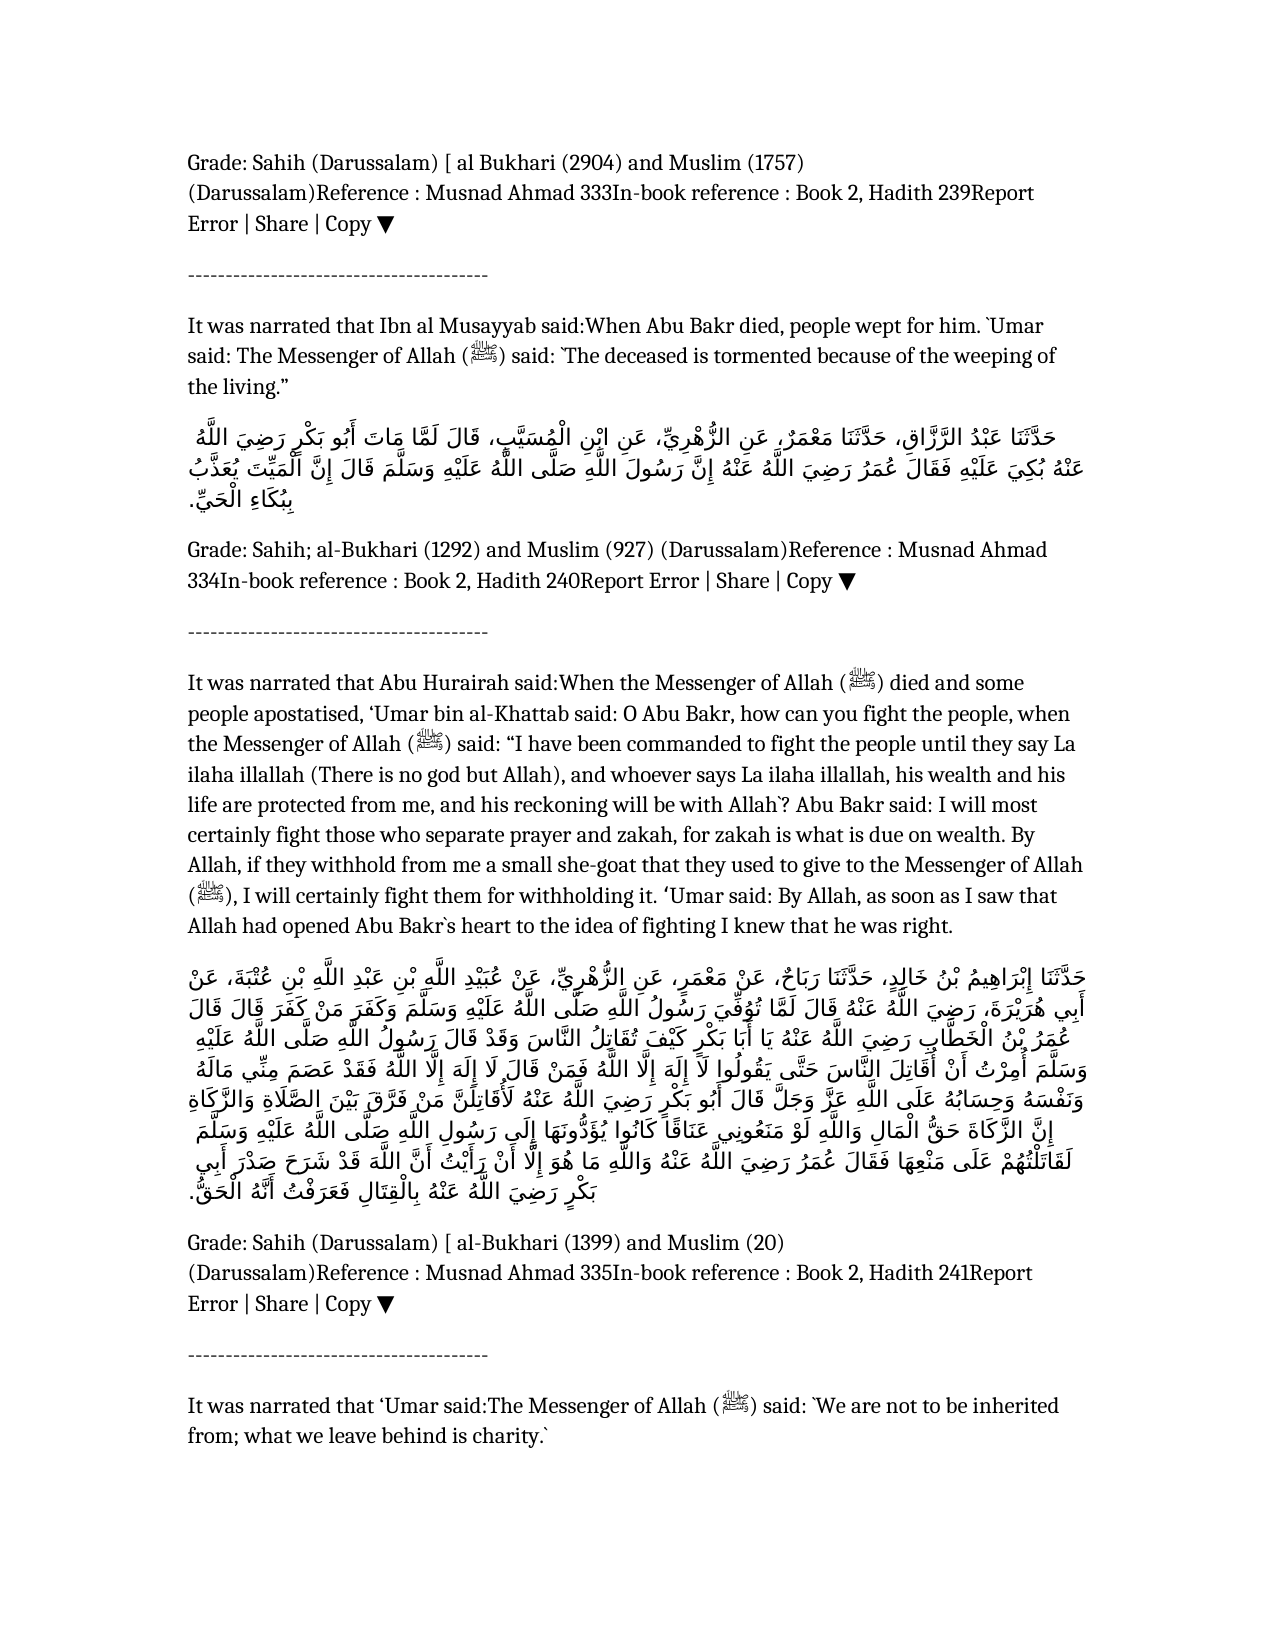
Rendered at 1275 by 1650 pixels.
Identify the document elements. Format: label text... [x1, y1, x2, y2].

text حَدَّثَنَا إِبْرَاهِيمُ بْنُ خَالِدٍ، حَدَّثَنَا رَبَاحٌ، عَنْ مَعْمَرٍ، عَنِ الزُّهْرِيِّ، عَنْ عُبَيْدِ اللَّهِ بْنِ عَبْدِ اللَّهِ بْنِ عُتْبَةَ، عَنْ أَبِي هُرَيْرَةَ، رَضِيَ اللَّهُ عَنْهُ قَالَ لَمَّا تُوُفِّيَ رَسُولُ اللَّهِ صَلَّى اللَّهُ عَلَيْهِ وَسَلَّمَ وَكَفَرَ مَنْ كَفَرَ قَالَ قَالَ عُمَرُ بْنُ الْخَطَّابِ رَضِيَ اللَّهُ عَنْهُ يَا أَبَا بَكْرٍ كَيْفَ تُقَاتِلُ النَّاسَ وَقَدْ قَالَ رَسُولُ اللَّهِ صَلَّى اللَّهُ عَلَيْهِ وَسَلَّمَ أُمِرْتُ أَنْ أُقَاتِلَ النَّاسَ حَتَّى يَقُولُوا لَا إِلَهَ إِلَّا اللَّهُ فَمَنْ قَالَ لَا إِلَهَ إِلَّا اللَّهُ فَقَدْ عَصَمَ مِنِّي مَالَهُ وَنَفْسَهُ وَحِسَابُهُ عَلَى اللَّهِ عَزَّ وَجَلَّ قَالَ أَبُو بَكْرٍ رَضِيَ اللَّهُ عَنْهُ لَأُقَاتِلَنَّ مَنْ فَرَّقَ بَيْنَ الصَّلَاةِ وَالزَّكَاةِ إِنَّ الزَّكَاةَ حَقُّ الْمَالِ وَاللَّهِ لَوْ مَنَعُونِي عَنَاقًا كَانُوا يُؤَدُّونَهَا إِلَى رَسُولِ اللَّهِ صَلَّى اللَّهُ عَلَيْهِ وَسَلَّمَ لَقَاتَلْتُهُمْ عَلَى مَنْعِهَا فَقَالَ عُمَرُ رَضِيَ اللَّهُ عَنْهُ وَاللَّهِ مَا هُوَ إِلَّا أَنْ رَأَيْتُ أَنَّ اللَّهَ قَدْ شَرَحَ صَدْرَ أَبِي بَكْرٍ رَضِيَ اللَّهُ عَنْهُ بِالْقِتَالِ فَعَرَفْتُ أَنَّهُ الْحَقُّ‏.‏ [187, 964, 1087, 1205]
text حَدَّثَنَا عَبْدُ الرَّزَّاقِ، حَدَّثَنَا مَعْمَرٌ، عَنِ الزُّهْرِيِّ، عَنِ ابْنِ الْمُسَيَّبِ، قَالَ لَمَّا مَاتَ أَبُو بَكْرٍ رَضِيَ اللَّهُ عَنْهُ بُكِيَ عَلَيْهِ فَقَالَ عُمَرُ رَضِيَ اللَّهُ عَنْهُ إِنَّ رَسُولَ اللَّهِ صَلَّى اللَّهُ عَلَيْهِ وَسَلَّمَ قَالَ إِنَّ الْمَيِّتَ يُعَذَّبُ بِبُكَاءِ الْحَيِّ‏.‏ [187, 424, 1087, 512]
text It was narrated that ‘Umar said:The Messenger of Allah (ﷺ) said: `We are not to be inherited from; what we leave behind is charity.` [187, 1392, 1087, 1450]
text ---------------------------------------- [187, 261, 1087, 288]
text Grade: Sahih; al-Bukhari (1292) and Muslim (927) (Darussalam)Reference : Musnad Ahmad 334In-book reference : Book 2, Hadith 240Report Error | Share | Copy ▼ [187, 537, 1087, 594]
text Grade: Sahih (Darussalam) [ al-Bukhari (1399) and Muslim (20) (Darussalam)Reference : Musnad Ahmad 335In-book reference : Book 2, Hadith 241Report Error | Share | Copy ▼ [187, 1230, 1087, 1317]
text It was narrated that Abu Hurairah said:When the Messenger of Allah (ﷺ) died and some people apostatised, ‘Umar bin al-Khattab said: O Abu Bakr, how can you fight the people, when the Messenger of Allah (ﷺ) said: “I have been commanded to fight the people until they say La ilaha illallah (There is no god but Allah), and whoever says La ilaha illallah, his wealth and his life are protected from me, and his reckoning will be with Allah`? Abu Bakr said: I will most certainly fight those who separate prayer and zakah, for zakah is what is due on wealth. By Allah, if they withhold from me a small she-goat that they used to give to the Messenger of Allah (ﷺ), I will certainly fight them for withholding it. ʻUmar said: By Allah, as soon as I saw that Allah had opened Abu Bakr`s heart to the idea of fighting I knew that he was right. [187, 669, 1087, 939]
text Grade: Sahih (Darussalam) [ al Bukhari (2904) and Muslim (1757) (Darussalam)Reference : Musnad Ahmad 333In-book reference : Book 2, Hadith 239Report Error | Share | Copy ▼ [187, 150, 1087, 237]
text ---------------------------------------- [187, 1341, 1087, 1368]
text ---------------------------------------- [187, 618, 1087, 645]
text It was narrated that Ibn al Musayyab said:When Abu Bakr died, people wept for him. `Umar said: The Messenger of Allah (ﷺ) said: `The deceased is tormented because of the weeping of the living.” [187, 312, 1087, 400]
